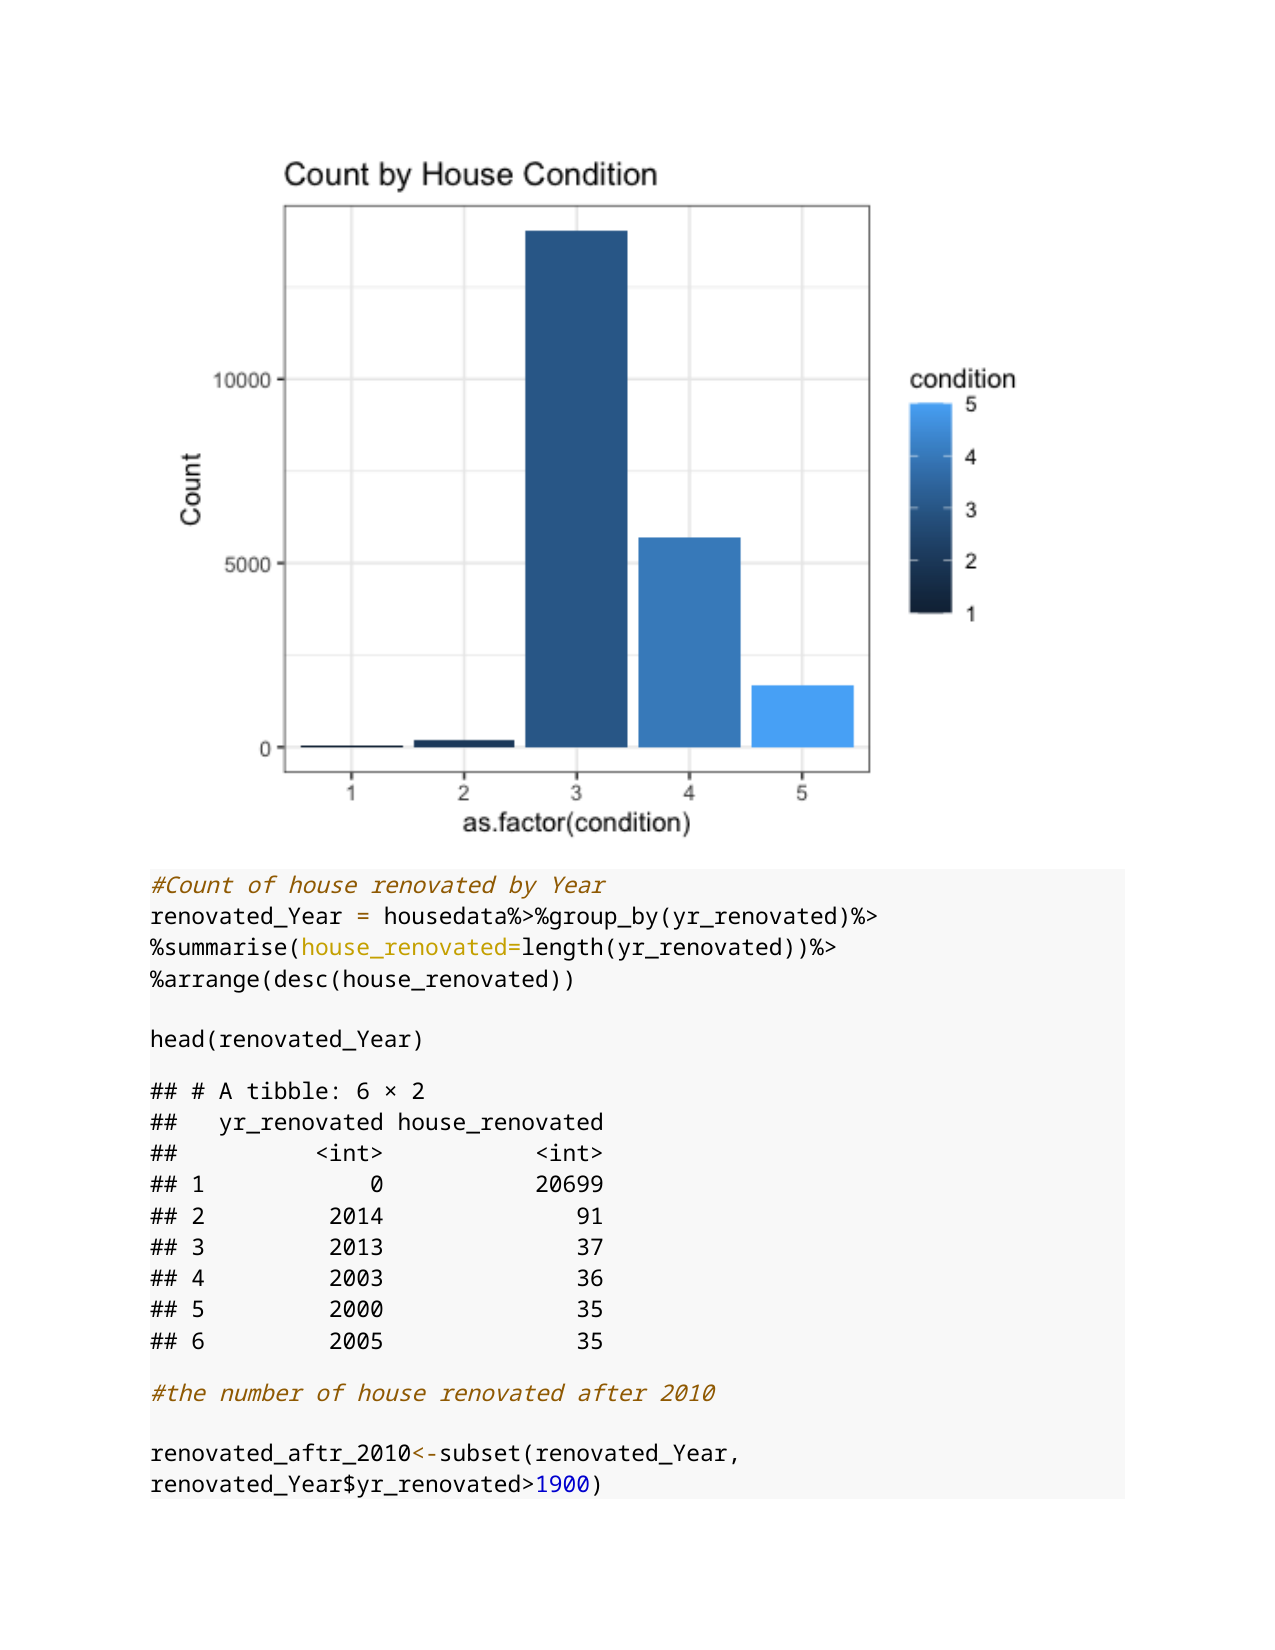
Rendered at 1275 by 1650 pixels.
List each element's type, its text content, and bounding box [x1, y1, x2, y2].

picture [168, 150, 1044, 850]
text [150, 1377, 1125, 1499]
text ## # A tibble: 6 × 2 ## yr_renovated house_renovated ## <int> <int> ## 1 0 20699 ## 2 2014 91 ## 3 2013 37 ## 4 2003 36 ## 5 2000 35 ## 6 2005 35 [150, 1074, 1125, 1356]
text #Count of house renovated by Year renovated_Year = housedata%>%group_by(yr_renovated)%>%summarise(house_renovated=length(yr_renovated))%>%arrange(desc(house_renovated)) head(renovated_Year) [150, 869, 1125, 1054]
